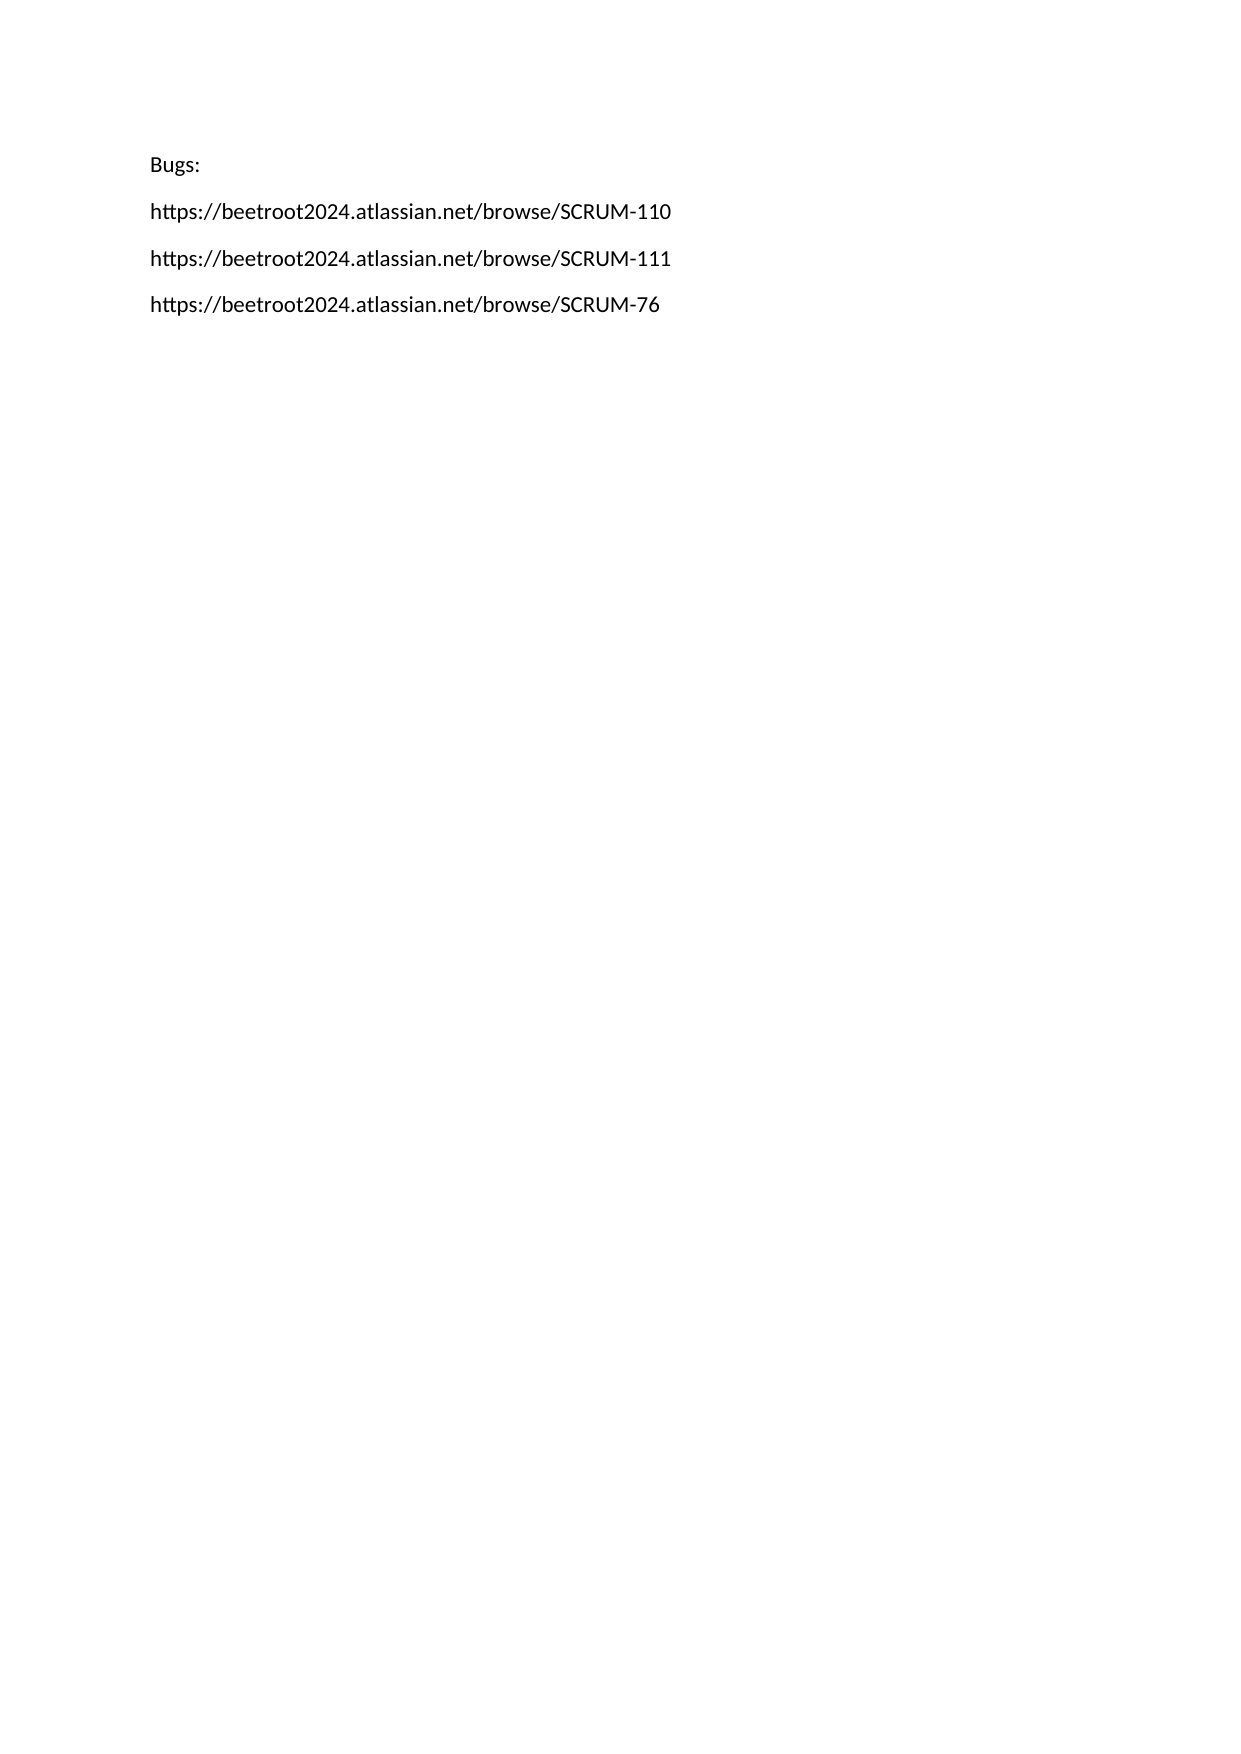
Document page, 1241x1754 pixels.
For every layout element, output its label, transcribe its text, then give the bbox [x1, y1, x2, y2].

text https://beetroot2024.atlassian.net/browse/SCRUM-110 [150, 197, 1090, 225]
text https://beetroot2024.atlassian.net/browse/SCRUM-111 [150, 244, 1090, 272]
text Bugs: [150, 150, 1090, 178]
text https://beetroot2024.atlassian.net/browse/SCRUM-76 [150, 291, 1090, 319]
